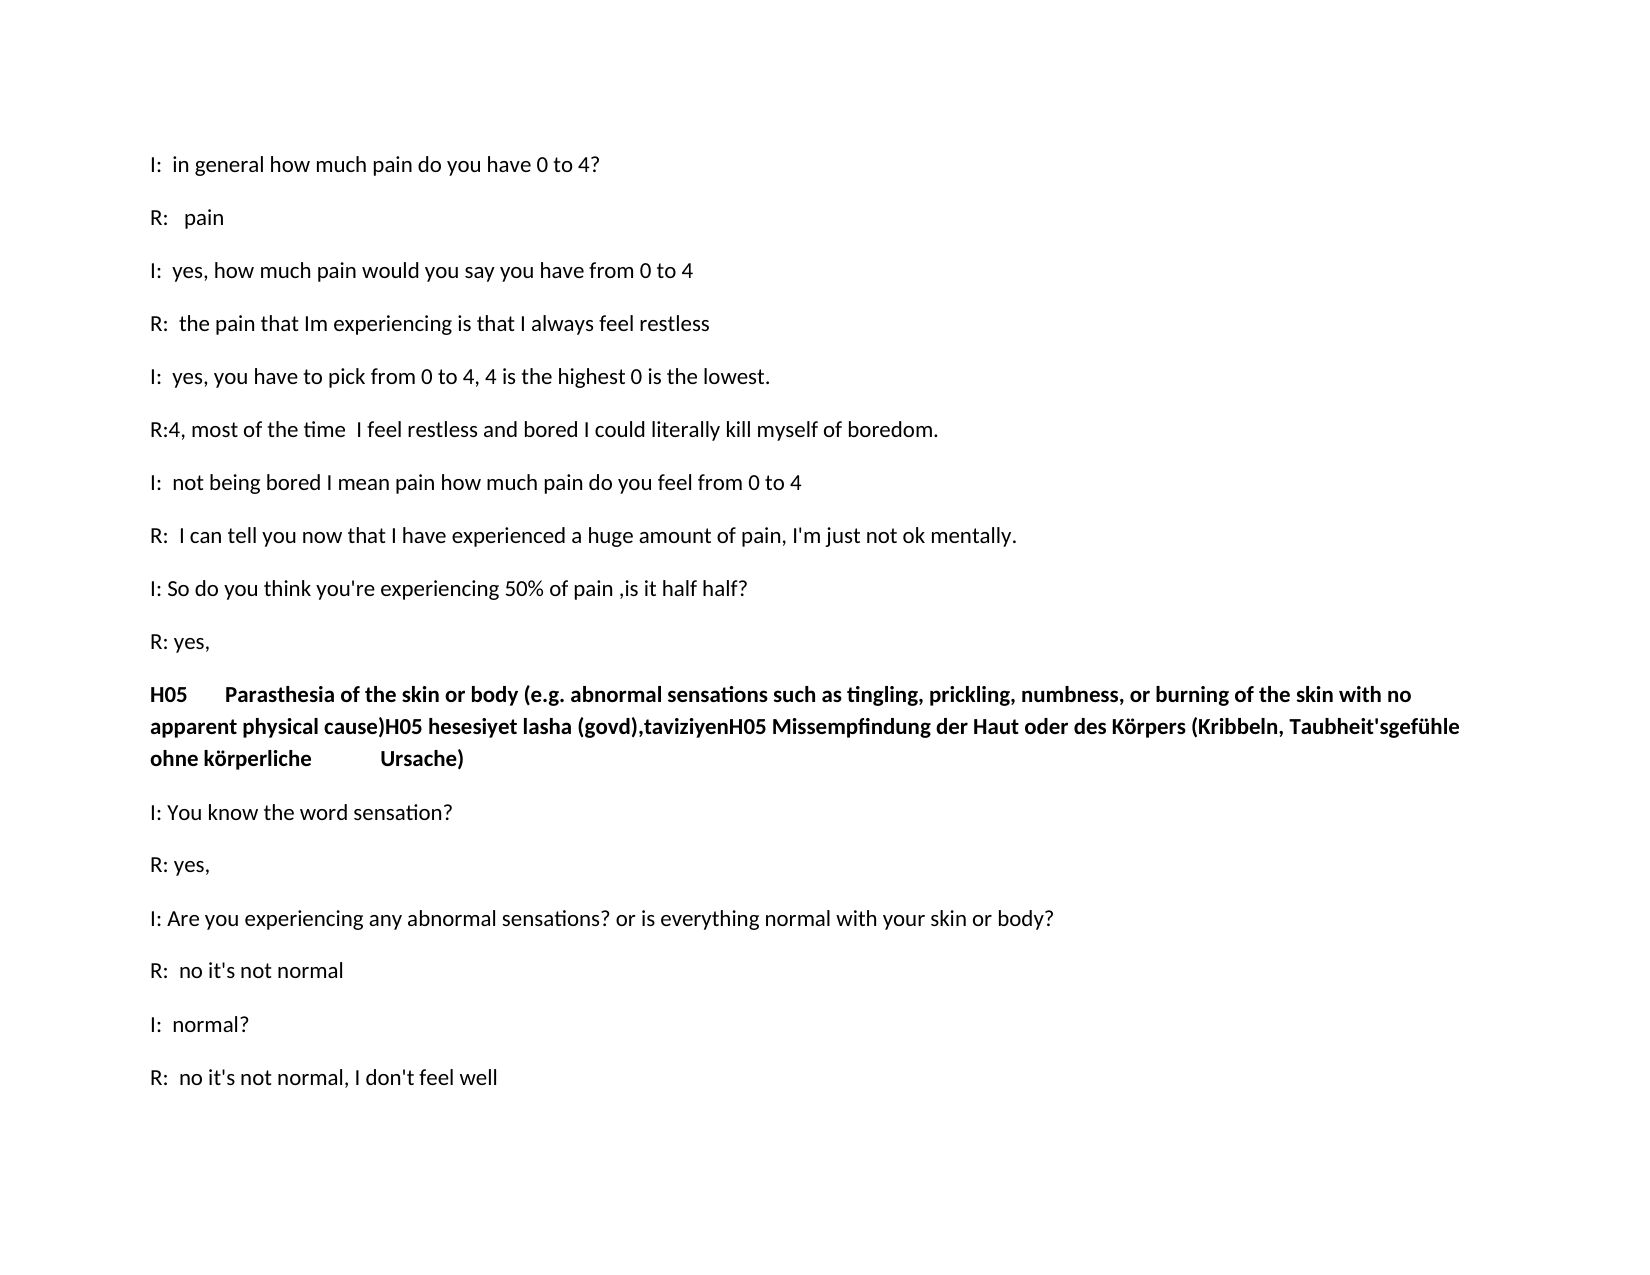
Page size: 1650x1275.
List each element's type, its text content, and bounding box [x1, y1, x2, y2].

text R: I can tell you now that I have experienced a huge amount of pain, I'm just not ok mentally. [150, 521, 1500, 549]
text H05 Parasthesia of the skin or body (e.g. abnormal sensations such as tingling, prickling, numbness, or burning of the skin with no apparent physical cause)H05 hesesiyet lasha (govd),taviziyenH05 Missempfindung der Haut oder des Körpers (Kribbeln, Taubheit'sgefühle ohne körperliche Ursache) [150, 680, 1500, 773]
text I: So do you think you're experiencing 50% of pain ,is it half half? [150, 574, 1500, 602]
text R: pain [150, 203, 1500, 231]
text I: yes, how much pain would you say you have from 0 to 4 [150, 256, 1500, 284]
text R: the pain that Im experiencing is that I always feel restless [150, 309, 1500, 337]
text R: no it's not normal, I don't feel well [150, 1063, 1500, 1091]
text R: yes, [150, 627, 1500, 655]
text I: yes, you have to pick from 0 to 4, 4 is the highest 0 is the lowest. [150, 362, 1500, 390]
text I: normal? [150, 1010, 1500, 1038]
text R:4, most of the time I feel restless and bored I could literally kill myself of boredom. [150, 415, 1500, 443]
text I: in general how much pain do you have 0 to 4? [150, 150, 1500, 178]
text I: not being bored I mean pain how much pain do you feel from 0 to 4 [150, 468, 1500, 496]
text R: yes, [150, 851, 1500, 879]
text R: no it's not normal [150, 957, 1500, 985]
text I: You know the word sensation? [150, 798, 1500, 826]
text I: Are you experiencing any abnormal sensations? or is everything normal with your skin or body? [150, 904, 1500, 932]
